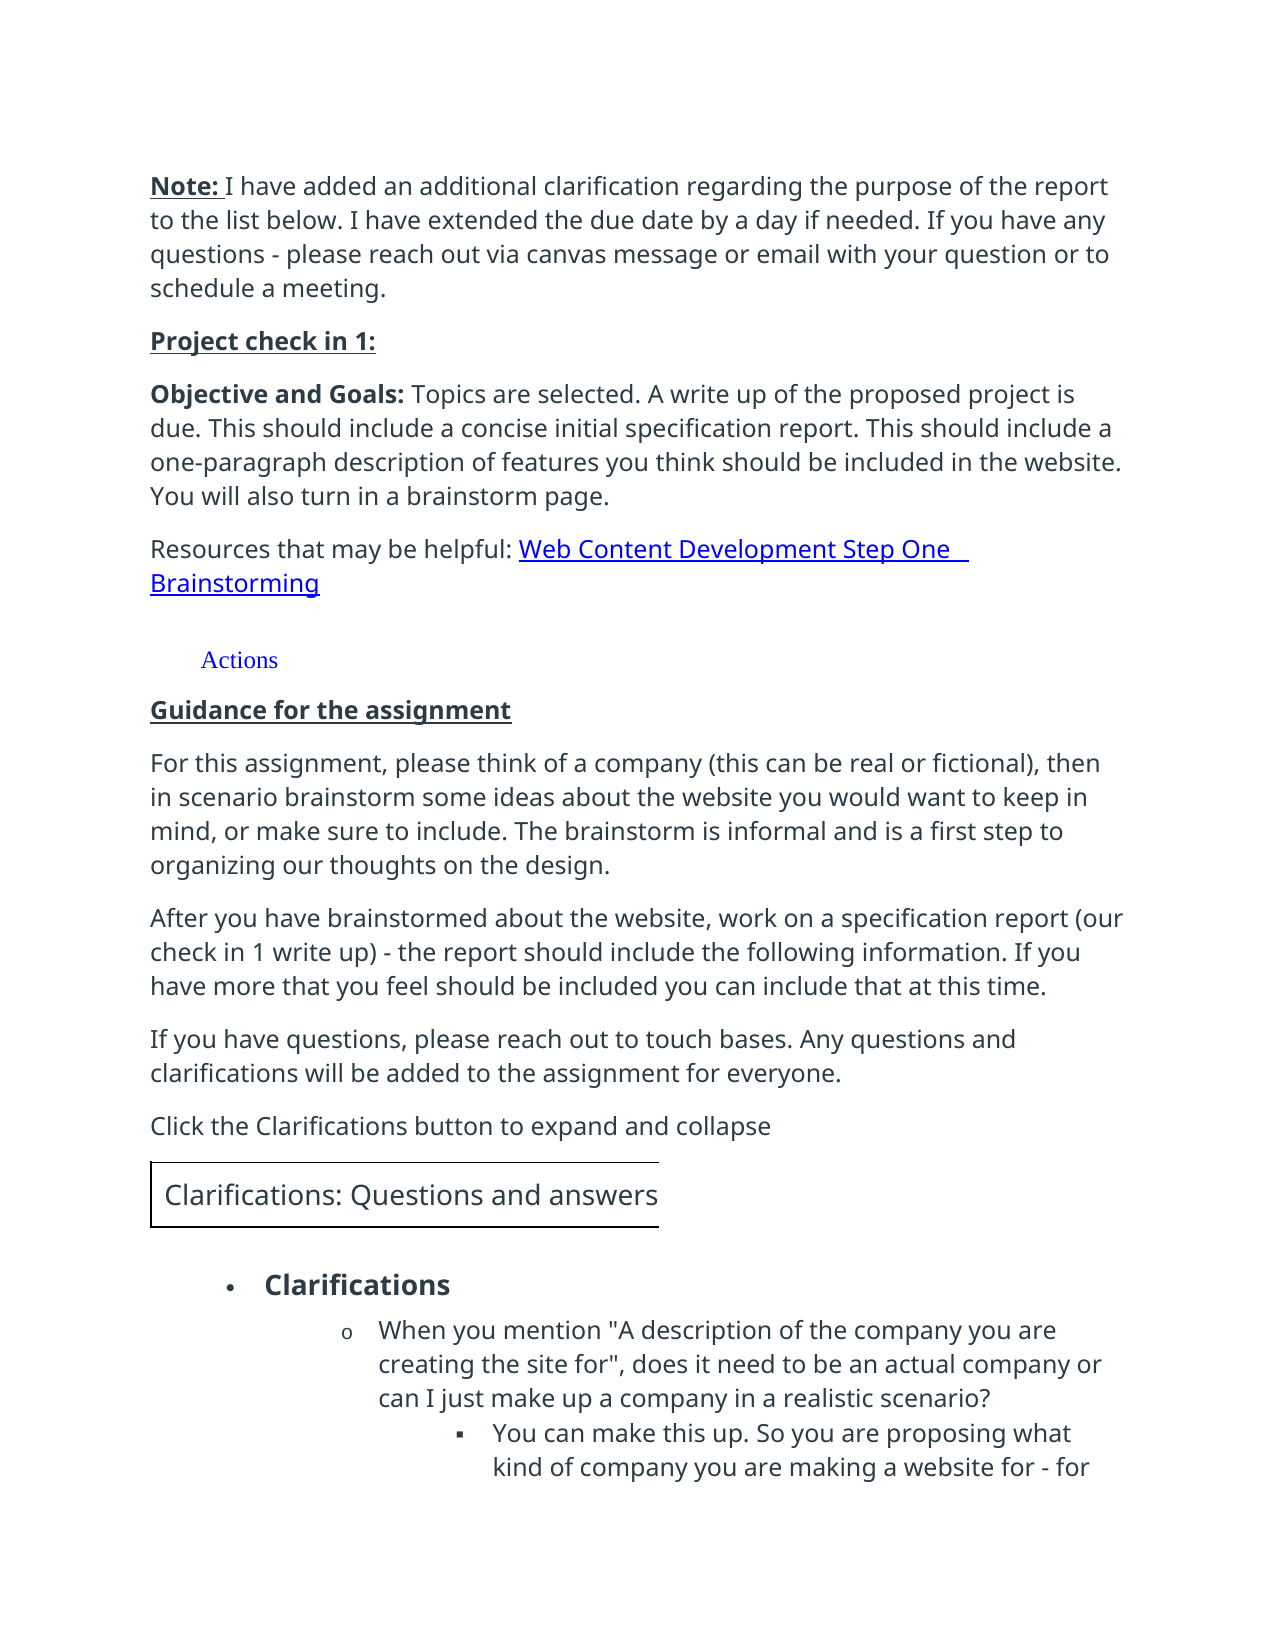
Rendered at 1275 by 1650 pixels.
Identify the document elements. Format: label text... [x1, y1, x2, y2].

text Objective and Goals: Topics are selected. A write up of the proposed project is due. This should include a concise initial specification report. This should include a one-paragraph description of features you think should be included in the website. You will also turn in a brainstorm page. [150, 377, 1125, 513]
list When you mention "A description of the company you are creating the site for", does it need to be an actual company or can I just make up a company in a realistic scenario? [341, 1313, 1125, 1415]
list Clarifications [227, 1265, 1125, 1304]
text Project check in 1: [150, 324, 1125, 358]
text For this assignment, please think of a company (this can be real or fictional), then in scenario brainstorm some ideas about the website you would want to keep in mind, or make sure to include. The brainstorm is informal and is a first step to organizing our thoughts on the design. [150, 746, 1125, 882]
text After you have brainstormed about the website, work on a specification report (our check in 1 write up) - the report should include the following information. If you have more that you feel should be included you can include that at this time. [150, 901, 1125, 1003]
text Resources that may be helpful: Web Content Development Step One_ Brainstorming [150, 532, 1125, 600]
text Guidance for the assignment [150, 693, 1125, 727]
text If you have questions, please reach out to touch bases. Any questions and clarifications will be added to the assignment for everyone. [150, 1022, 1125, 1090]
text Actions [150, 618, 1125, 674]
text Note: I have added an additional clarification regarding the purpose of the report to the list below. I have extended the due date by a day if needed. If you have any questions - please reach out via canvas message or email with your question or to schedule a meeting. [150, 169, 1125, 305]
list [455, 1415, 1125, 1483]
text Click the Clarifications button to expand and collapse [150, 1109, 1125, 1143]
text Clarifications: Questions and answers [150, 1161, 1125, 1256]
